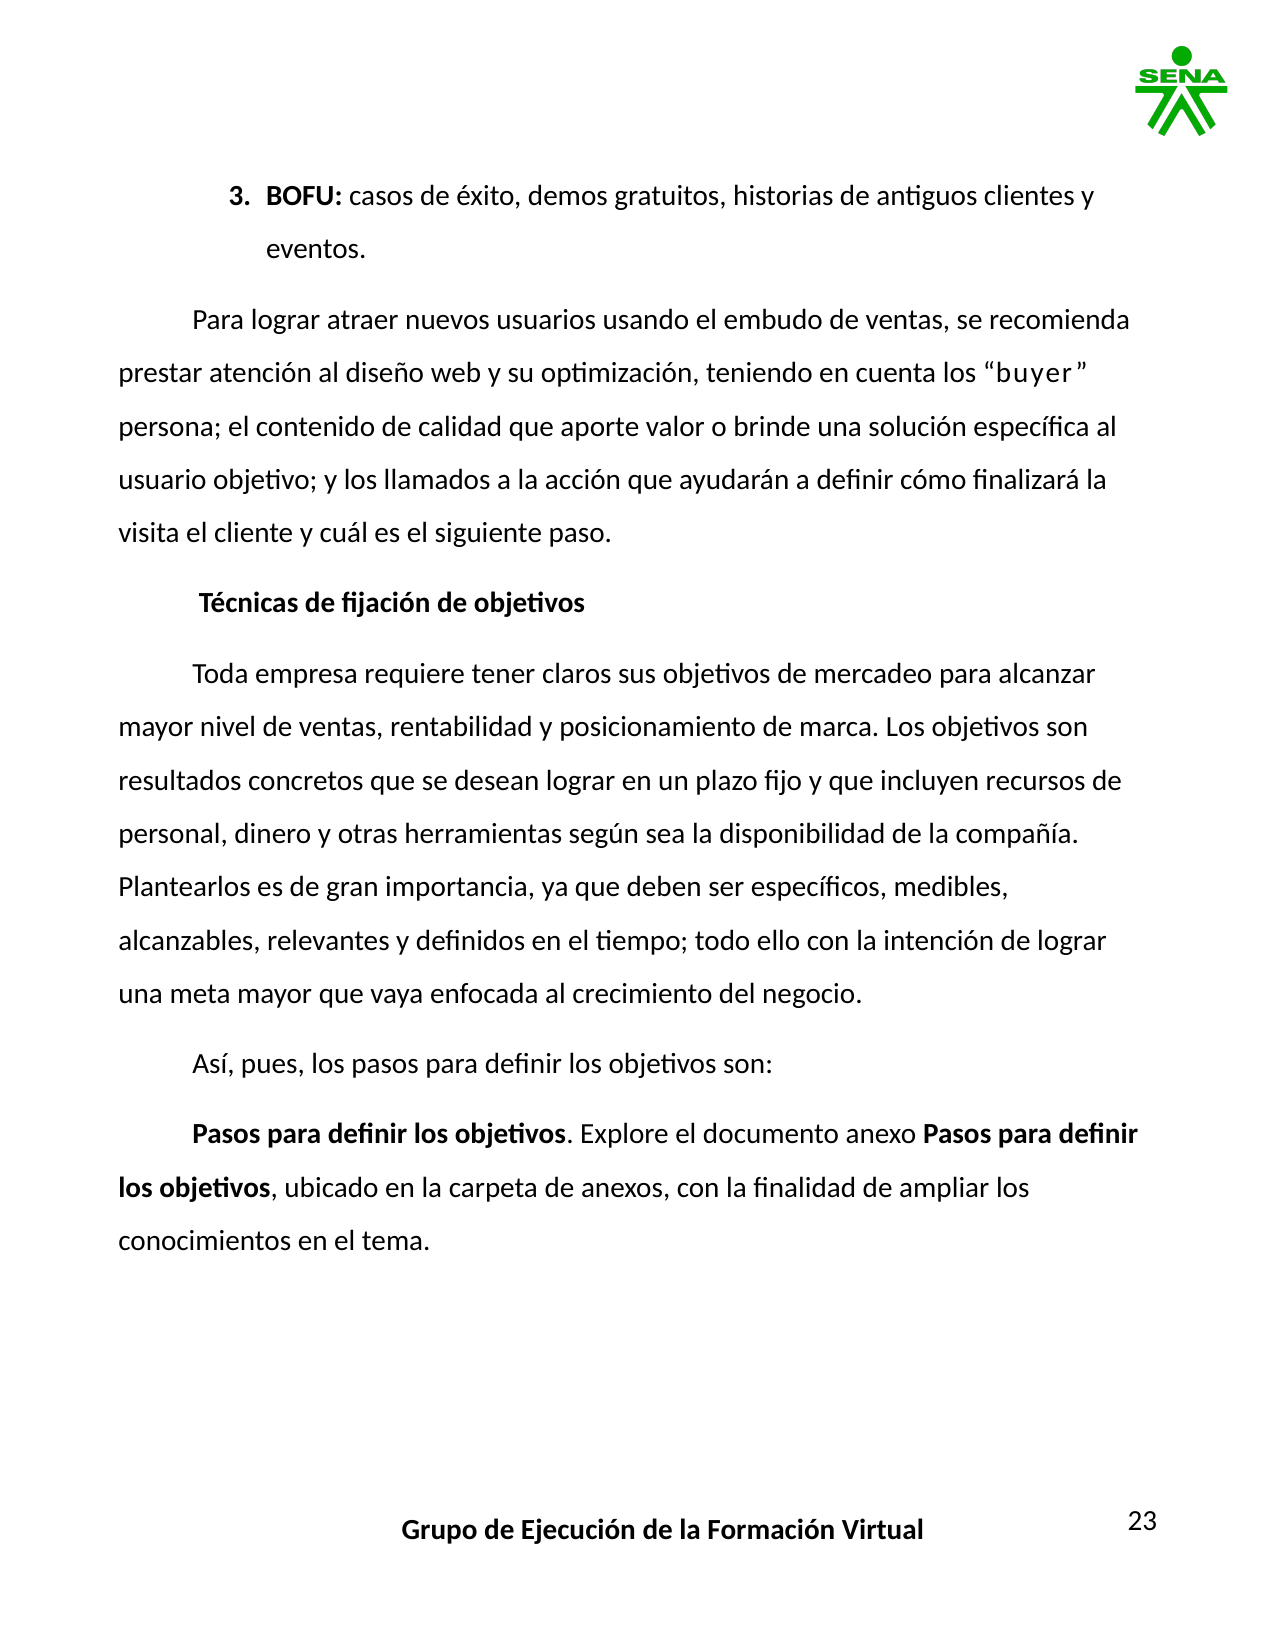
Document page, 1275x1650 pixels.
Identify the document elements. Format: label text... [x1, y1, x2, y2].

list BOFU: casos de éxito, demos gratuitos, historias de antiguos clientes y eventos. [228, 177, 1157, 266]
text Toda empresa requiere tener claros sus objetivos de mercadeo para alcanzar mayor nivel de ventas, rentabilidad y posicionamiento de marca. Los objetivos son resultados concretos que se desean lograr en un plazo fijo y que incluyen recursos de personal, dinero y otras herramientas según sea la disponibilidad de la compañía. Plantearlos es de gran importancia, ya que deben ser específicos, medibles, alcanzables, relevantes y definidos en el tiempo; todo ello con la intención de lograr una meta mayor que vaya enfocada al crecimiento del negocio. [118, 655, 1157, 1011]
text Técnicas de fijación de objetivos [118, 584, 1157, 620]
text Para lograr atraer nuevos usuarios usando el embudo de ventas, se recomienda prestar atención al diseño web y su optimización, teniendo en cuenta los “buyer” persona; el contenido de calidad que aporte valor o brinde una solución específica al usuario objetivo; y los llamados a la acción que ayudarán a definir cómo finalizará la visita el cliente y cuál es el siguiente paso. [118, 301, 1157, 550]
text Así, pues, los pasos para definir los objetivos son: [118, 1045, 1157, 1081]
text Pasos para definir los objetivos. Explore el documento anexo Pasos para definir los objetivos, ubicado en la carpeta de anexos, con la finalidad de ampliar los conocimientos en el tema. [118, 1116, 1157, 1258]
picture [1135, 46, 1228, 136]
